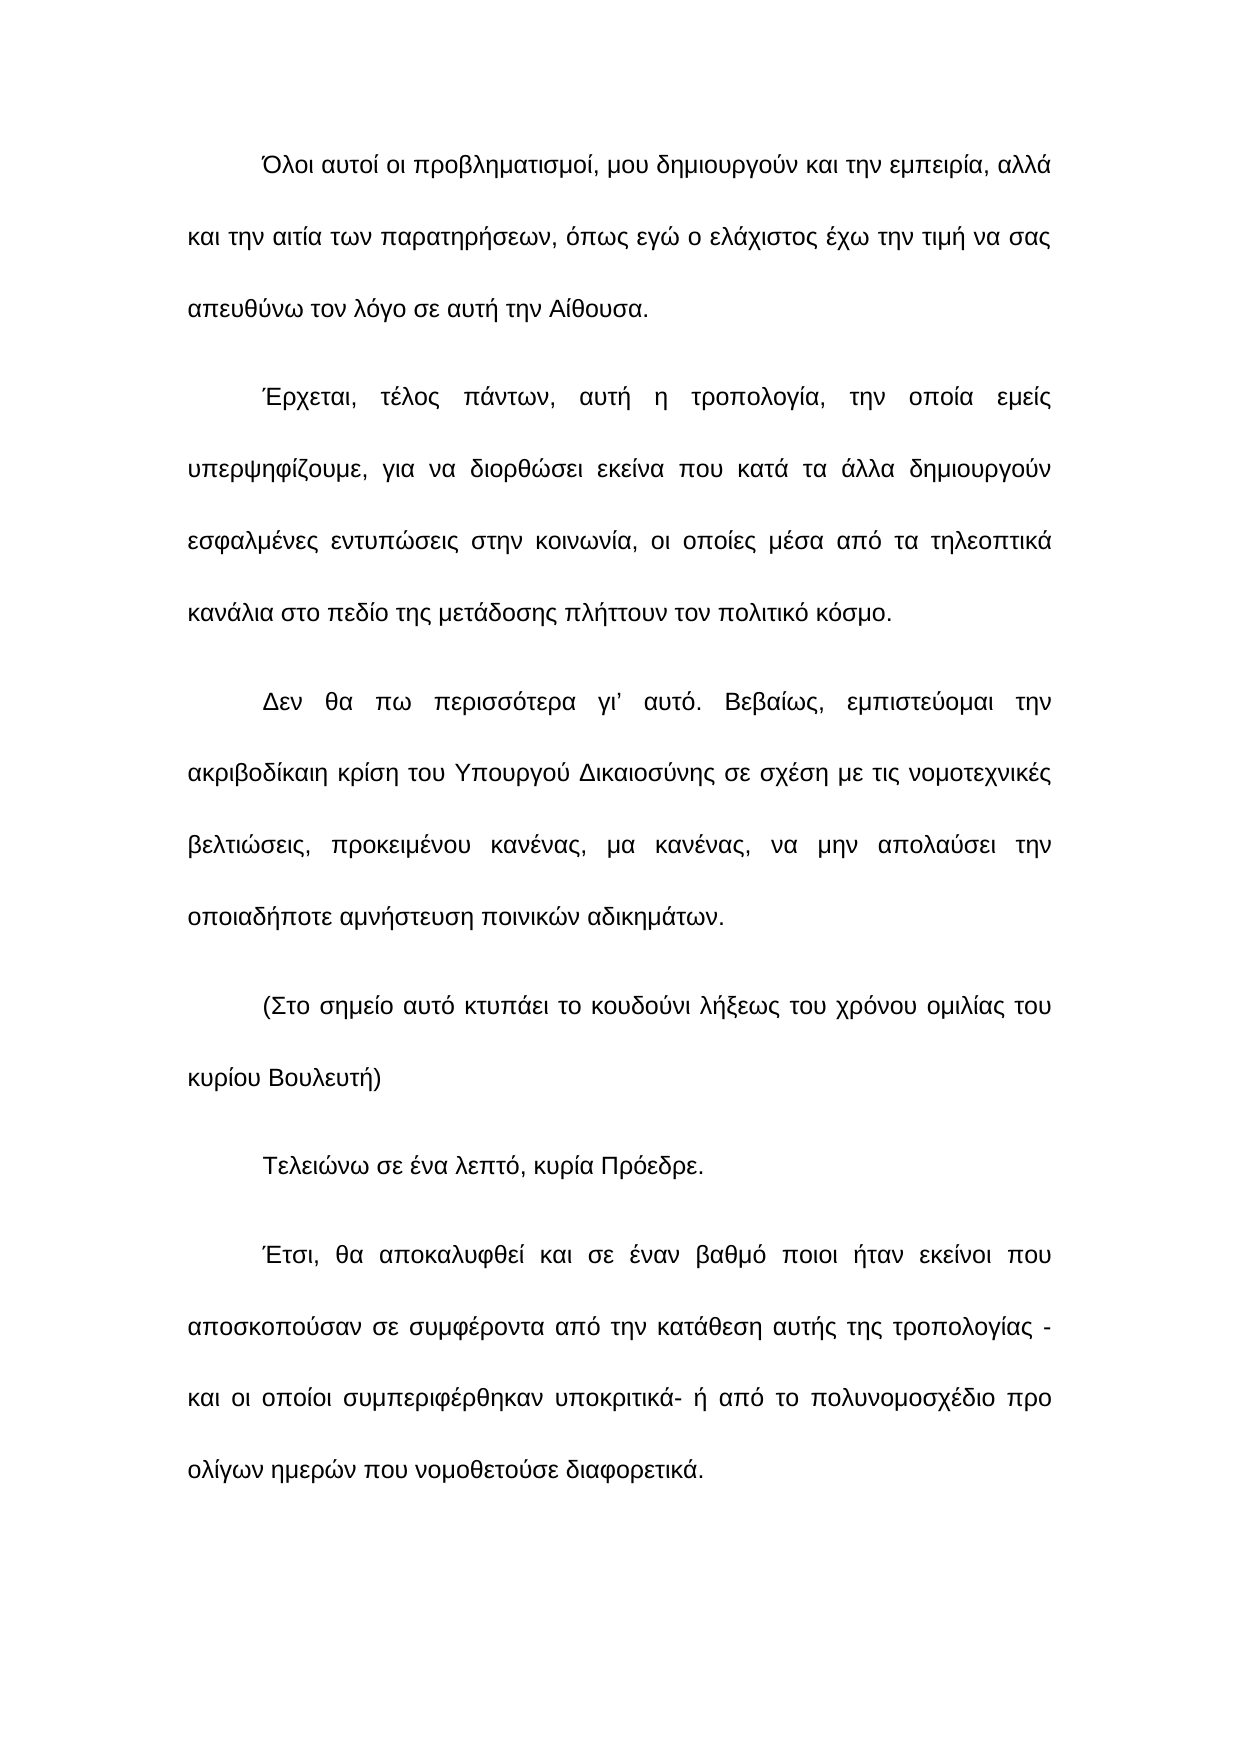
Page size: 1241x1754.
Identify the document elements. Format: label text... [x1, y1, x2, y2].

text Έτσι, θα αποκαλυφθεί και σε έναν βαθμό ποιοι ήταν εκείνοι που αποσκοπούσαν σε συμφέροντα από την κατάθεση αυτής της τροπολογίας -και οι οποίοι συμπεριφέρθηκαν υποκριτικά- ή από το πολυνομοσχέδιο προ ολίγων ημερών που νομοθετούσε διαφορετικά. [187, 1239, 1053, 1484]
text (Στο σημείο αυτό κτυπάει το κουδούνι λήξεως του χρόνου ομιλίας του κυρίου Βουλευτή) [187, 991, 1053, 1091]
text Έρχεται, τέλος πάντων, αυτή η τροπολογία, την οποία εμείς υπερψηφίζουμε, για να διορθώσει εκείνα που κατά τα άλλα δημιουργούν εσφαλμένες εντυπώσεις στην κοινωνία, οι οποίες μέσα από τα τηλεοπτικά κανάλια στο πεδίο της μετάδοσης πλήττουν τον πολιτικό κόσμο. [187, 382, 1053, 627]
text Δεν θα πω περισσότερα γι’ αυτό. Βεβαίως, εμπιστεύομαι την ακριβοδίκαιη κρίση του Υπουργού Δικαιοσύνης σε σχέση με τις νομοτεχνικές βελτιώσεις, προκειμένου κανένας, μα κανένας, να μην απολαύσει την οποιαδήποτε αμνήστευση ποινικών αδικημάτων. [187, 686, 1053, 931]
text Τελειώνω σε ένα λεπτό, κυρία Πρόεδρε. [187, 1151, 1053, 1180]
text Όλοι αυτοί οι προβληματισμοί, μου δημιουργούν και την εμπειρία, αλλά και την αιτία των παρατηρήσεων, όπως εγώ ο ελάχιστος έχω την τιμή να σας απευθύνω τον λόγο σε αυτή την Αίθουσα. [187, 150, 1053, 322]
